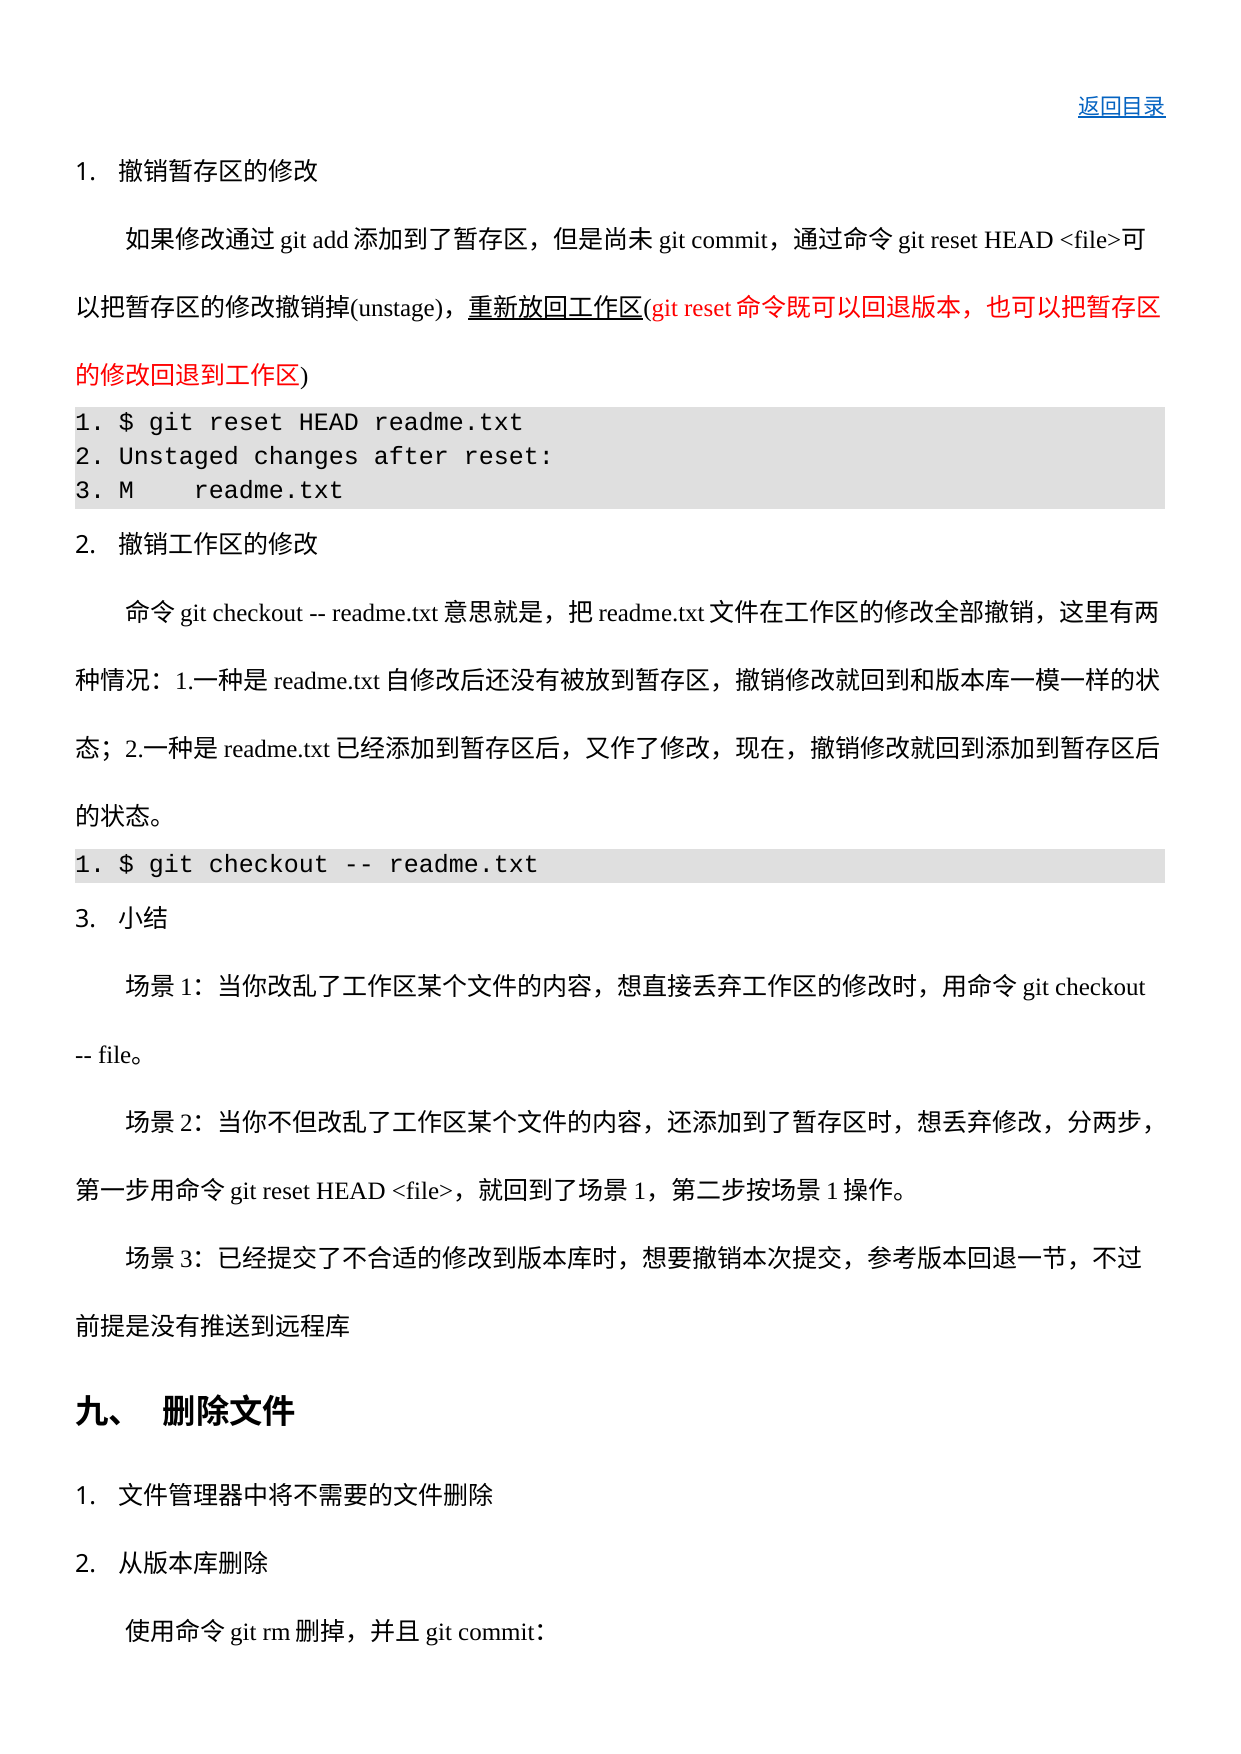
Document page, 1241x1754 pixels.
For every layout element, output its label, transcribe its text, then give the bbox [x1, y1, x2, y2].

text 命令git checkout -- readme.txt意思就是，把readme.txt文件在工作区的修改全部撤销，这里有两种情况：1.一种是readme.txt自修改后还没有被放到暂存区，撤销修改就回到和版本库一模一样的状态；2.一种是readme.txt已经添加到暂存区后，又作了修改，现在，撤销修改就回到添加到暂存区后的状态。 [75, 577, 1165, 849]
list 从版本库删除 [75, 1528, 1165, 1596]
text M readme.txt [75, 475, 1165, 509]
text 场景1：当你改乱了工作区某个文件的内容，想直接丢弃工作区的修改时，用命令git checkout -- file。 [75, 951, 1165, 1086]
text Unstaged changes after reset: [75, 441, 1165, 475]
list 撤销工作区的修改 [75, 509, 1165, 577]
text 场景2：当你不但改乱了工作区某个文件的内容，还添加到了暂存区时，想丢弃修改，分两步，第一步用命令git reset HEAD <file>，就回到了场景1，第二步按场景1操作。 [75, 1086, 1165, 1222]
list 撤销暂存区的修改 [75, 136, 1165, 203]
text 删除文件 [75, 1375, 1165, 1443]
text 如果修改通过git add添加到了暂存区，但是尚未git commit，通过命令git reset HEAD <file>可以把暂存区的修改撤销掉(unstage)，重新放回工作区(git reset命令既可以回退版本，也可以把暂存区的修改回退到工作区) [75, 203, 1165, 407]
list $ git reset HEAD readme.txt [75, 407, 1165, 441]
list $ git checkout -- readme.txt [75, 849, 1165, 883]
text 使用命令git rm删掉，并且git commit： [75, 1596, 1165, 1664]
list 小结 [75, 883, 1165, 951]
text 场景3：已经提交了不合适的修改到版本库时，想要撤销本次提交，参考版本回退一节，不过前提是没有推送到远程库 [75, 1222, 1165, 1358]
list 文件管理器中将不需要的文件删除 [75, 1460, 1165, 1528]
